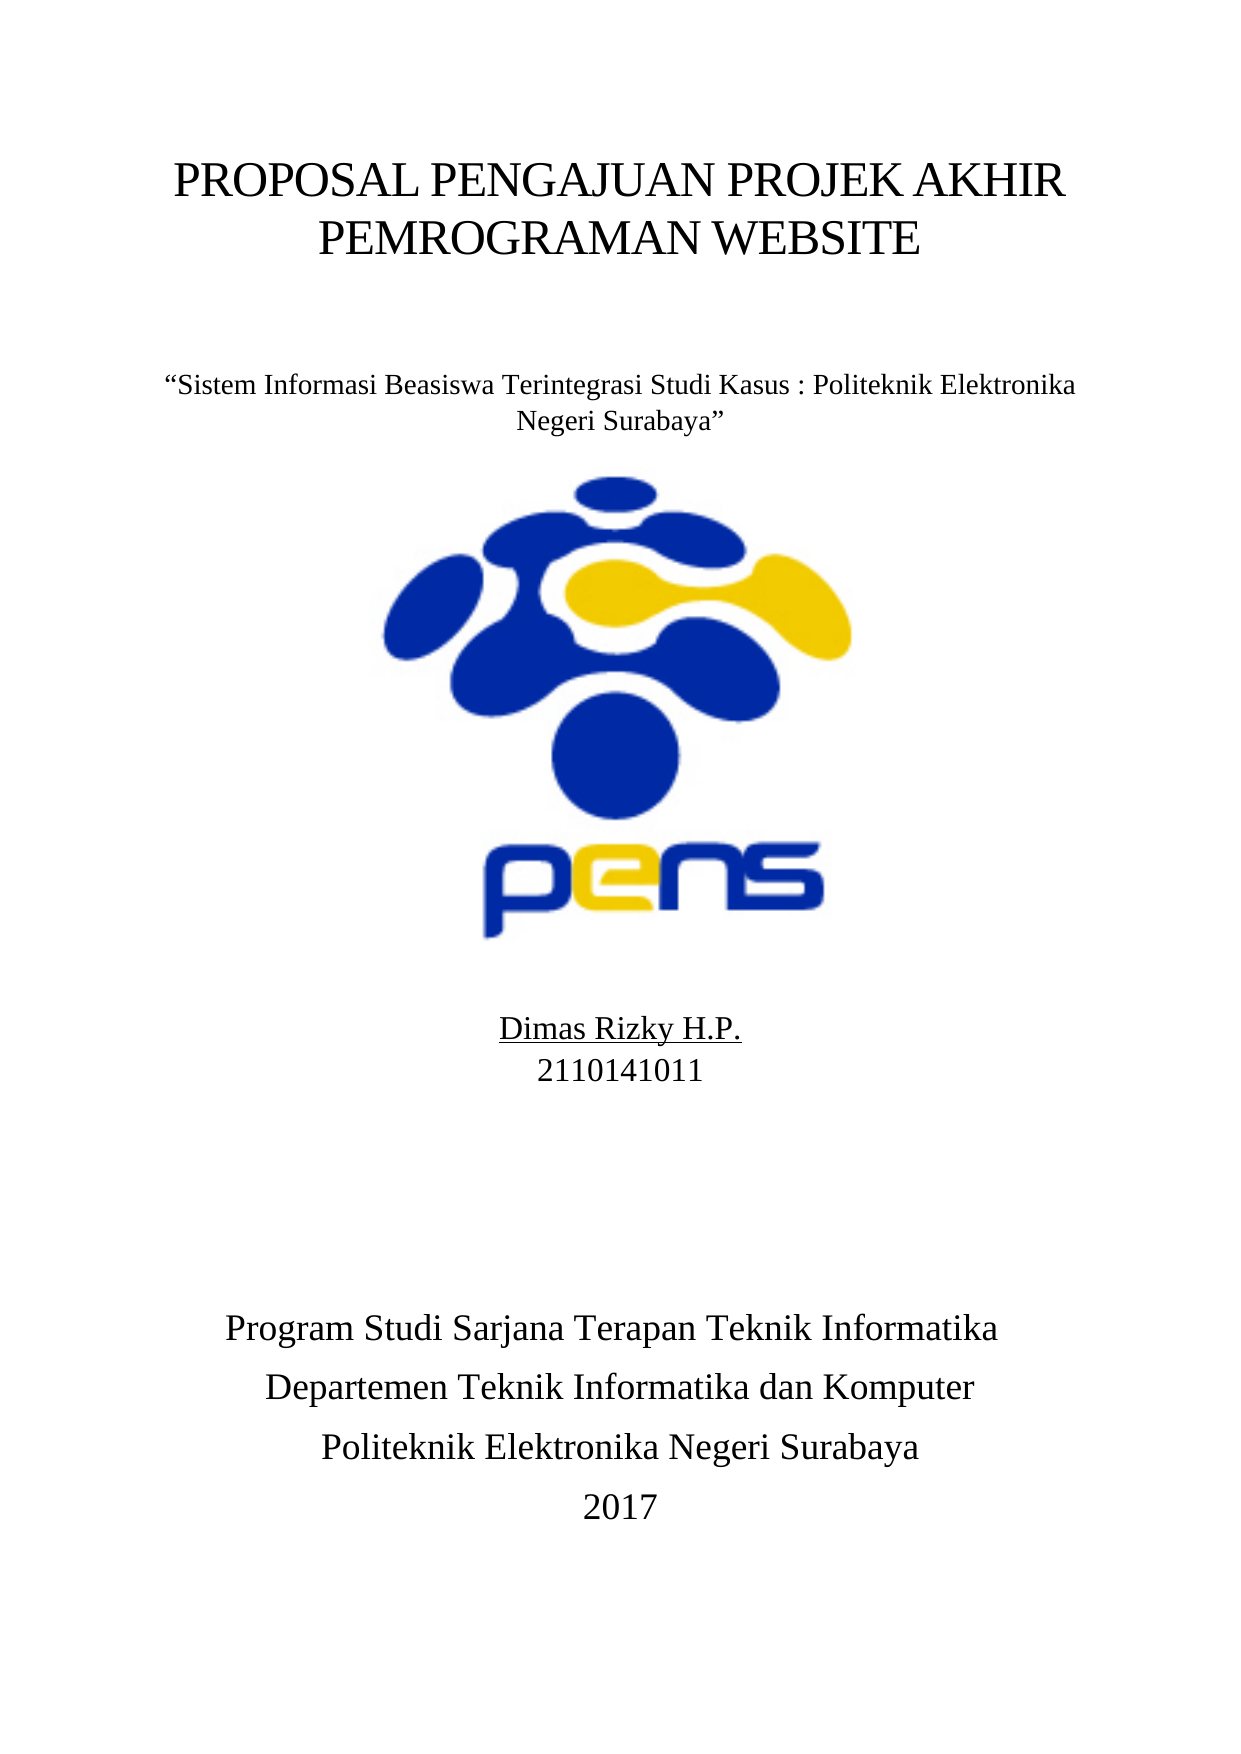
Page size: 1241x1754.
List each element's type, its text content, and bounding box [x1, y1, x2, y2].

title PROPOSAL PENGAJUAN PROJEK AKHIR [150, 150, 1090, 207]
text Politeknik Elektronika Negeri Surabaya [150, 1424, 1090, 1468]
text 2017 [150, 1484, 1090, 1527]
subtitle “Sistem Informasi Beasiswa Terintegrasi Studi Kasus : Politeknik Elektronika Negeri Surabaya” [150, 367, 1090, 437]
title PEMROGRAMAN WEBSITE [150, 207, 1090, 265]
text Dimas Rizky H.P. 2110141011 [150, 1008, 1090, 1160]
picture [367, 467, 874, 952]
text Program Studi Sarjana Terapan Teknik Informatika [150, 1305, 1090, 1348]
text Departemen Teknik Informatika dan Komputer [150, 1365, 1090, 1408]
